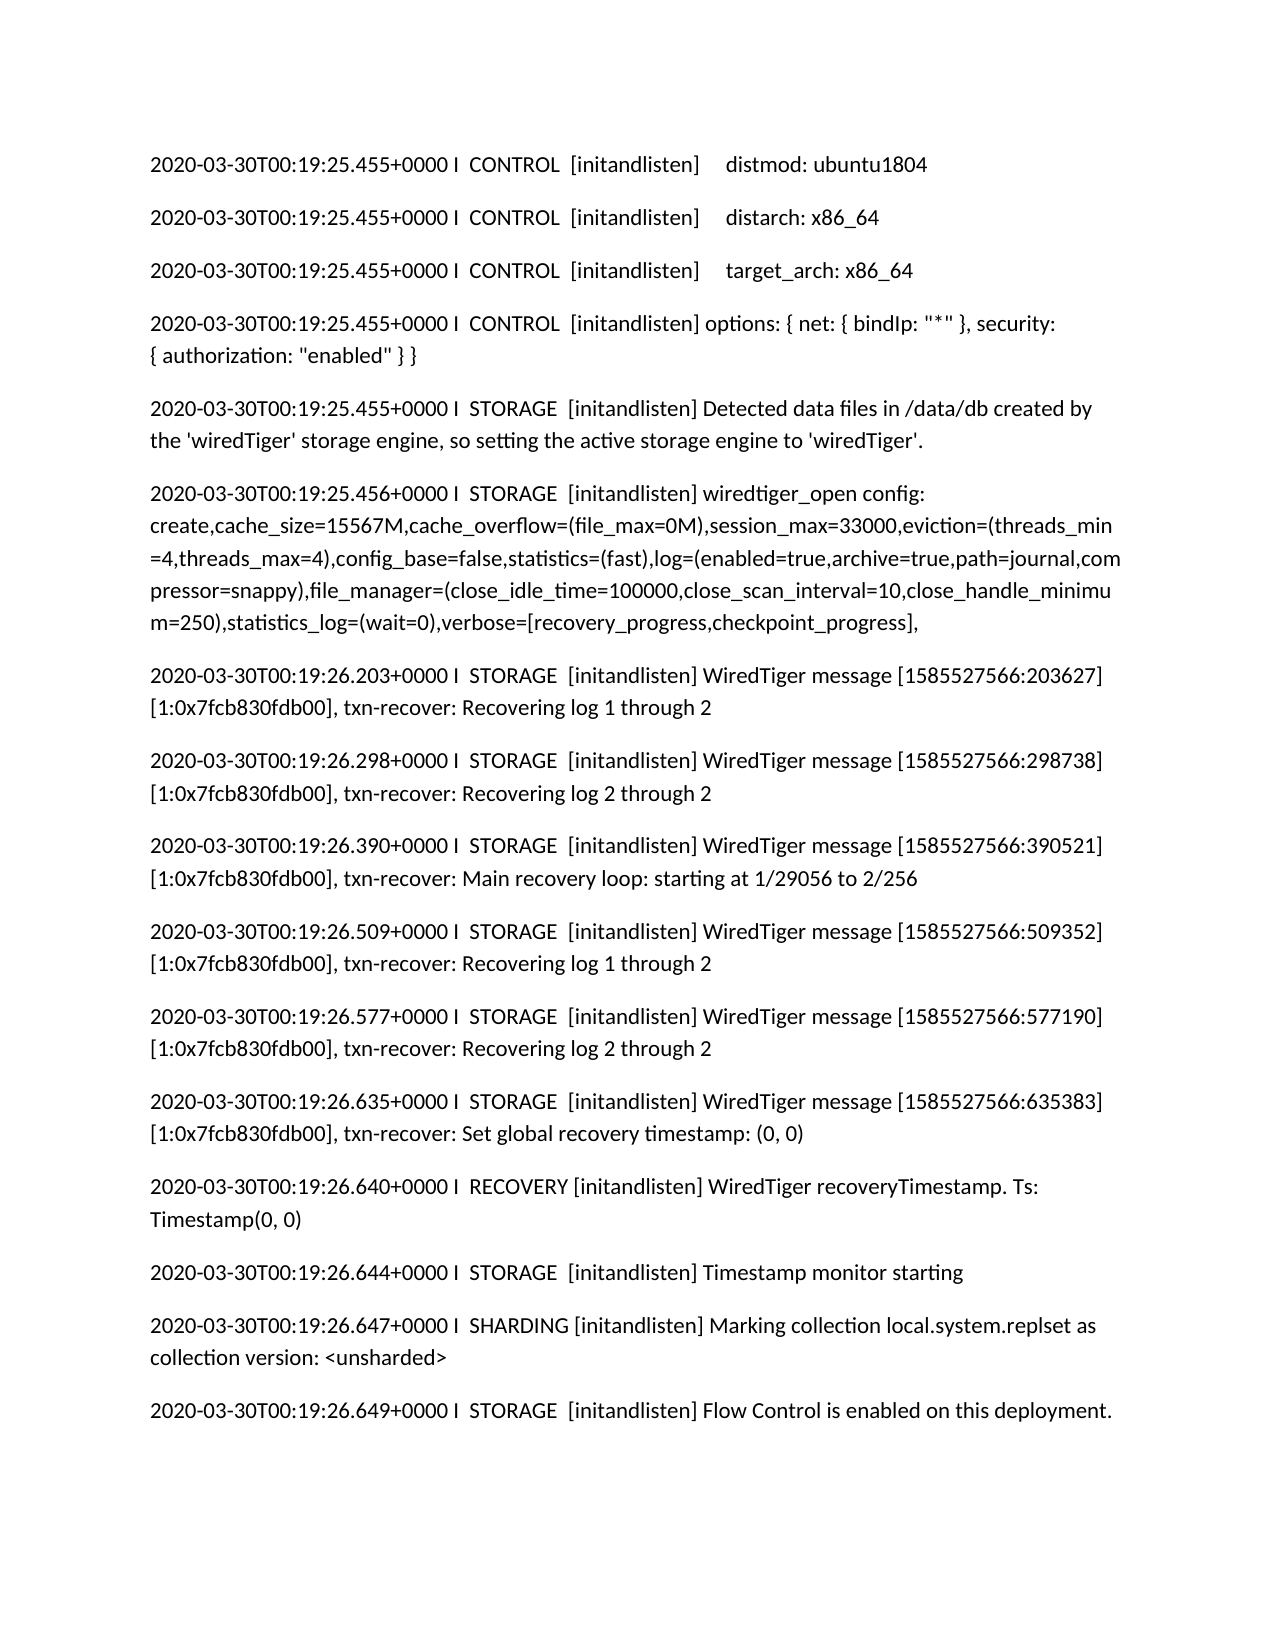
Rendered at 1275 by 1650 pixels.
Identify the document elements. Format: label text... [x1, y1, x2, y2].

text 2020-03-30T00:19:26.390+0000 I STORAGE [initandlisten] WiredTiger message [1585527566:390521][1:0x7fcb830fdb00], txn-recover: Main recovery loop: starting at 1/29056 to 2/256 [150, 832, 1125, 892]
text 2020-03-30T00:19:25.455+0000 I STORAGE [initandlisten] Detected data files in /data/db created by the 'wiredTiger' storage engine, so setting the active storage engine to 'wiredTiger'. [150, 394, 1125, 454]
text 2020-03-30T00:19:26.298+0000 I STORAGE [initandlisten] WiredTiger message [1585527566:298738][1:0x7fcb830fdb00], txn-recover: Recovering log 2 through 2 [150, 746, 1125, 807]
text 2020-03-30T00:19:26.635+0000 I STORAGE [initandlisten] WiredTiger message [1585527566:635383][1:0x7fcb830fdb00], txn-recover: Set global recovery timestamp: (0, 0) [150, 1087, 1125, 1147]
text 2020-03-30T00:19:26.577+0000 I STORAGE [initandlisten] WiredTiger message [1585527566:577190][1:0x7fcb830fdb00], txn-recover: Recovering log 2 through 2 [150, 1002, 1125, 1062]
text 2020-03-30T00:19:26.203+0000 I STORAGE [initandlisten] WiredTiger message [1585527566:203627][1:0x7fcb830fdb00], txn-recover: Recovering log 1 through 2 [150, 661, 1125, 721]
text 2020-03-30T00:19:26.644+0000 I STORAGE [initandlisten] Timestamp monitor starting [150, 1258, 1125, 1286]
text 2020-03-30T00:19:25.455+0000 I CONTROL [initandlisten] options: { net: { bindIp: "*" }, security: { authorization: "enabled" } } [150, 309, 1125, 369]
text 2020-03-30T00:19:25.455+0000 I CONTROL [initandlisten] distarch: x86_64 [150, 203, 1125, 231]
text 2020-03-30T00:19:26.640+0000 I RECOVERY [initandlisten] WiredTiger recoveryTimestamp. Ts: Timestamp(0, 0) [150, 1172, 1125, 1233]
text 2020-03-30T00:19:26.647+0000 I SHARDING [initandlisten] Marking collection local.system.replset as collection version: <unsharded> [150, 1311, 1125, 1371]
text 2020-03-30T00:19:25.455+0000 I CONTROL [initandlisten] target_arch: x86_64 [150, 256, 1125, 284]
text 2020-03-30T00:19:26.649+0000 I STORAGE [initandlisten] Flow Control is enabled on this deployment. [150, 1396, 1125, 1424]
text 2020-03-30T00:19:25.456+0000 I STORAGE [initandlisten] wiredtiger_open config: create,cache_size=15567M,cache_overflow=(file_max=0M),session_max=33000,eviction=(threads_min=4,threads_max=4),config_base=false,statistics=(fast),log=(enabled=true,archive=true,path=journal,compressor=snappy),file_manager=(close_idle_time=100000,close_scan_interval=10,close_handle_minimum=250),statistics_log=(wait=0),verbose=[recovery_progress,checkpoint_progress], [150, 479, 1125, 636]
text 2020-03-30T00:19:26.509+0000 I STORAGE [initandlisten] WiredTiger message [1585527566:509352][1:0x7fcb830fdb00], txn-recover: Recovering log 1 through 2 [150, 917, 1125, 977]
text 2020-03-30T00:19:25.455+0000 I CONTROL [initandlisten] distmod: ubuntu1804 [150, 150, 1125, 178]
